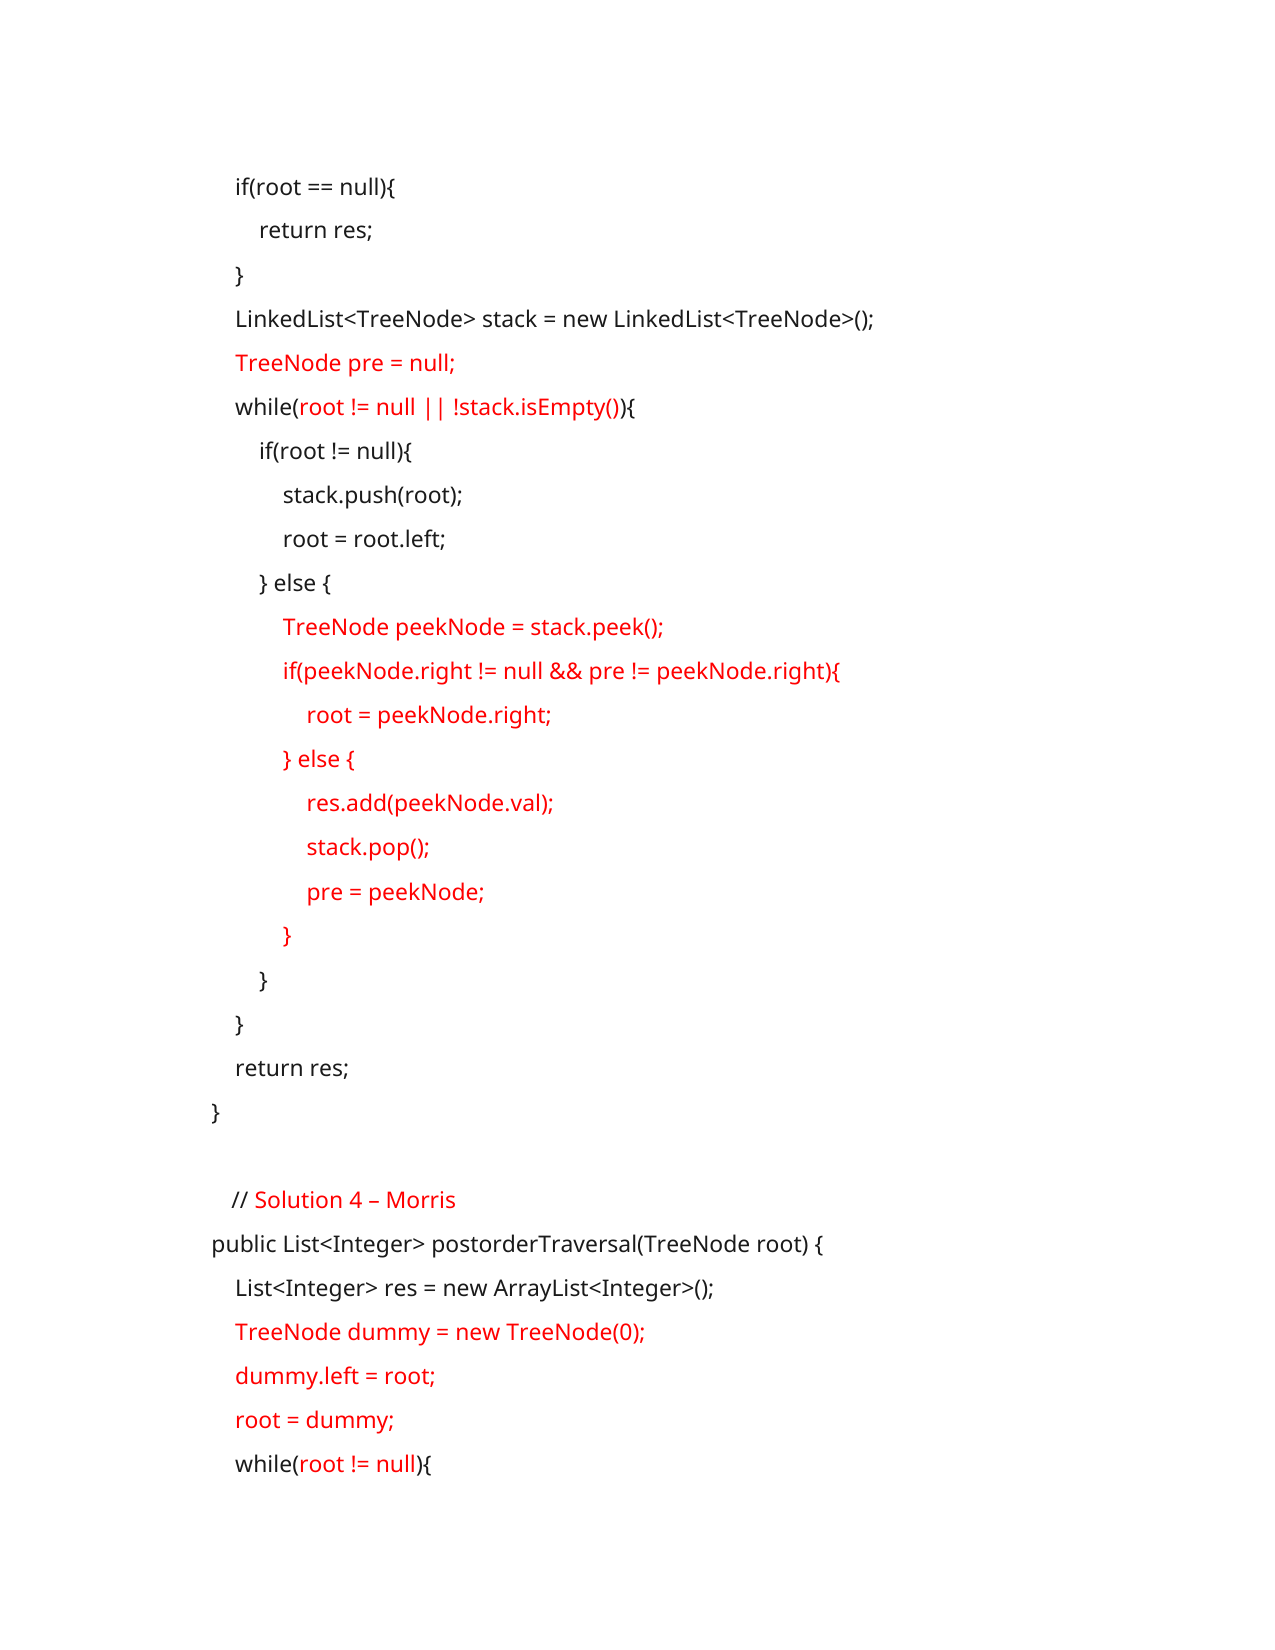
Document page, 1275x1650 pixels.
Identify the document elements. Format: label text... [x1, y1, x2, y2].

text return res; [187, 208, 1087, 252]
text LinkedList<TreeNode> stack = new LinkedList<TreeNode>(); [187, 296, 1087, 340]
text TreeNode pre = null; [187, 340, 1087, 384]
text res.add(peekNode.val); [187, 781, 1087, 825]
text root = root.left; [187, 517, 1087, 561]
text if(root == null){ [187, 164, 1087, 208]
text public List<Integer> postorderTraversal(TreeNode root) { [187, 1222, 1087, 1266]
text while(root != null || !stack.isEmpty()){ [187, 384, 1087, 428]
text stack.pop(); [187, 825, 1087, 869]
text stack.push(root); [187, 472, 1087, 517]
text pre = peekNode; [187, 869, 1087, 913]
text } else { [187, 561, 1087, 605]
text } [187, 1001, 1087, 1045]
text } [187, 252, 1087, 296]
text } [187, 1089, 1087, 1133]
text root = peekNode.right; [187, 693, 1087, 737]
text // Solution 4 – Morris [187, 1177, 1087, 1222]
text } [187, 957, 1087, 1001]
text TreeNode dummy = new TreeNode(0); [187, 1310, 1087, 1354]
text dummy.left = root; [187, 1354, 1087, 1398]
text while(root != null){ [187, 1442, 1087, 1486]
text if(root != null){ [187, 428, 1087, 472]
text } [187, 913, 1087, 957]
text return res; [187, 1045, 1087, 1089]
text TreeNode peekNode = stack.peek(); [187, 605, 1087, 649]
text if(peekNode.right != null && pre != peekNode.right){ [187, 649, 1087, 693]
text root = dummy; [187, 1398, 1087, 1442]
text List<Integer> res = new ArrayList<Integer>(); [187, 1266, 1087, 1310]
text } else { [187, 737, 1087, 781]
